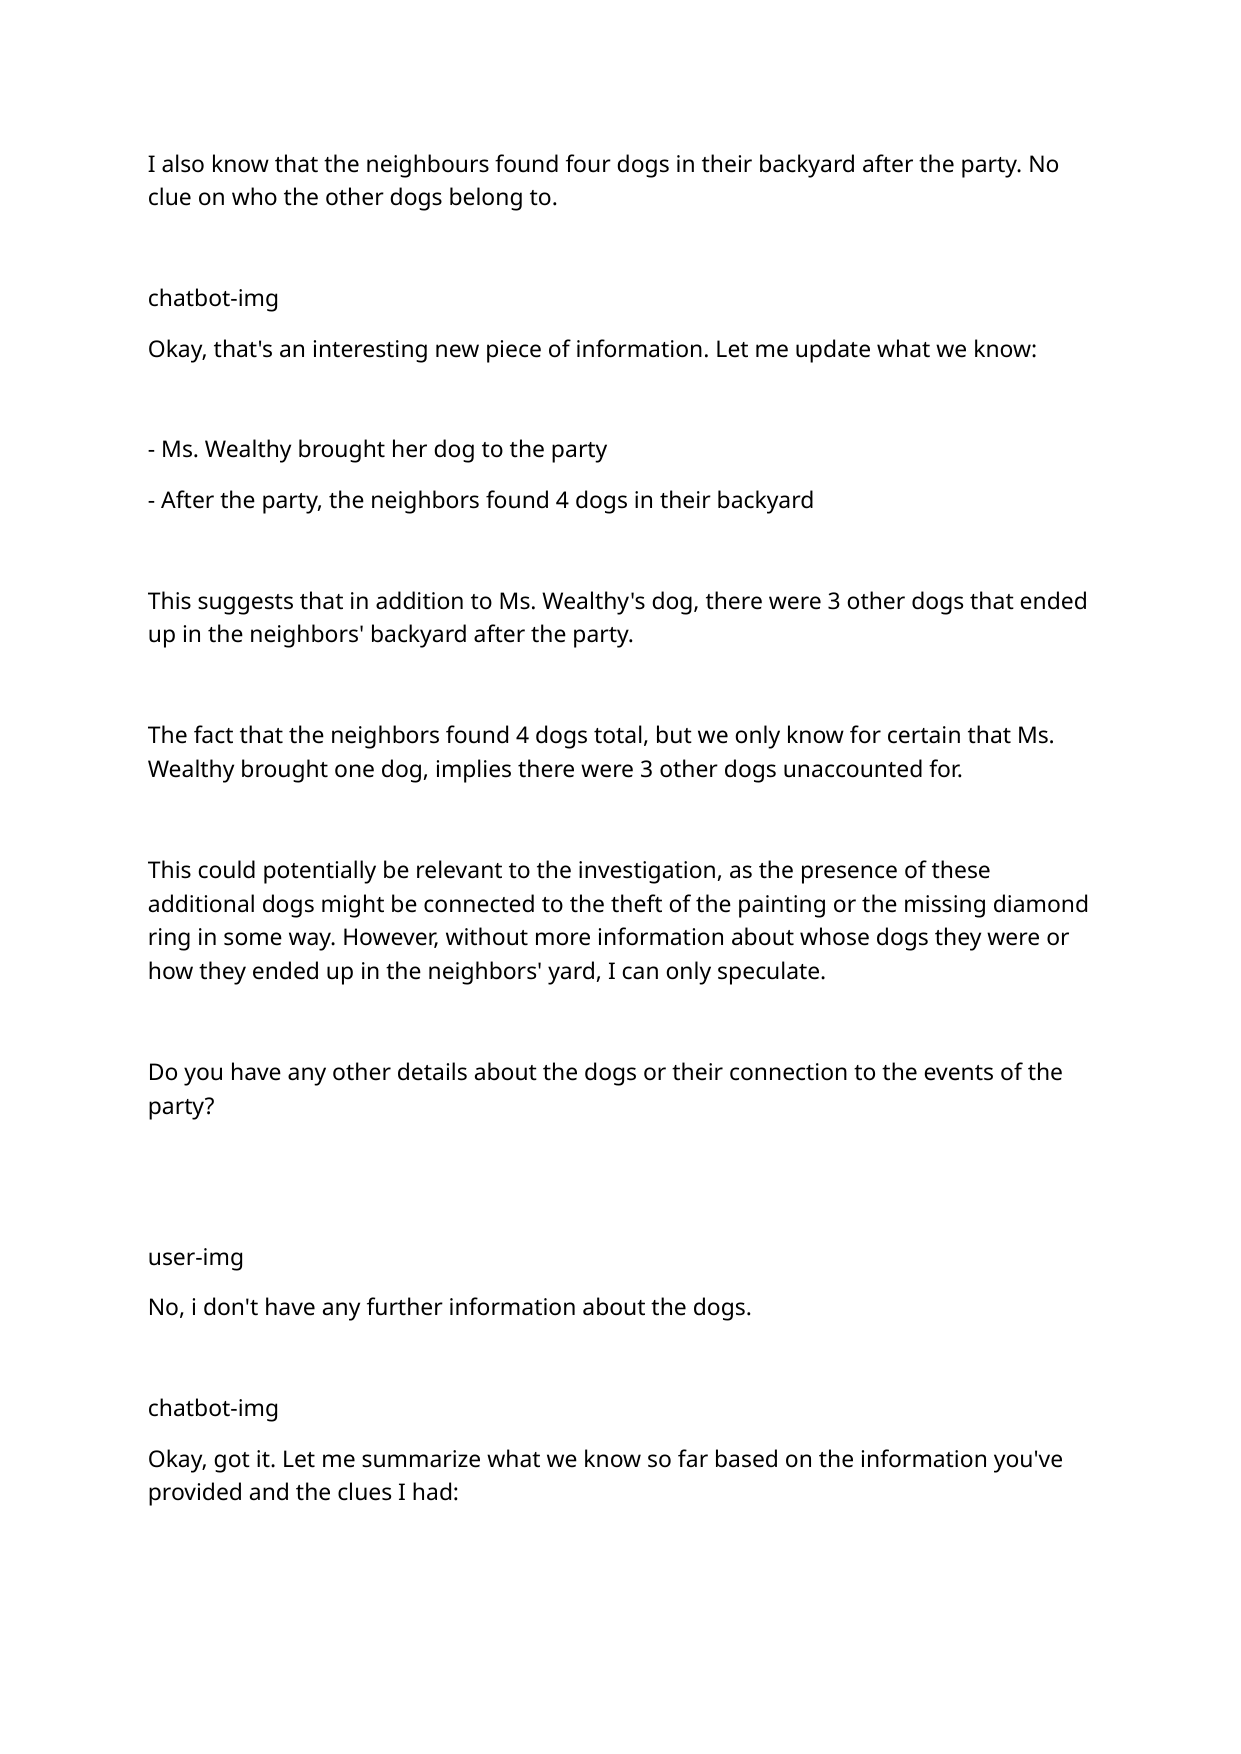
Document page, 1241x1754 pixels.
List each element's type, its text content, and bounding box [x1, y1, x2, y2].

text Okay, that's an interesting new piece of information. Let me update what we know: [148, 333, 1093, 364]
text The fact that the neighbors found 4 dogs total, but we only know for certain that Ms. Wealthy brought one dog, implies there were 3 other dogs unaccounted for. [148, 719, 1093, 784]
text chatbot-img [148, 282, 1093, 313]
text user-img [148, 1241, 1093, 1272]
text - Ms. Wealthy brought her dog to the party [148, 433, 1093, 465]
text Do you have any other details about the dogs or their connection to the events of the party? [148, 1056, 1093, 1121]
text This suggests that in addition to Ms. Wealthy's dog, there were 3 other dogs that ended up in the neighbors' backyard after the party. [148, 585, 1093, 650]
text - After the party, the neighbors found 4 dogs in their backyard [148, 484, 1093, 515]
text Okay, got it. Let me summarize what we know so far based on the information you've provided and the clues I had: [148, 1443, 1093, 1508]
text No, i don't have any further information about the dogs. [148, 1291, 1093, 1323]
text This could potentially be relevant to the investigation, as the presence of these additional dogs might be connected to the theft of the painting or the missing diamond ring in some way. However, without more information about whose dogs they were or how they ended up in the neighbors' yard, I can only speculate. [148, 854, 1093, 986]
text chatbot-img [148, 1392, 1093, 1423]
text I also know that the neighbours found four dogs in their backyard after the party. No clue on who the other dogs belong to. [148, 148, 1093, 213]
